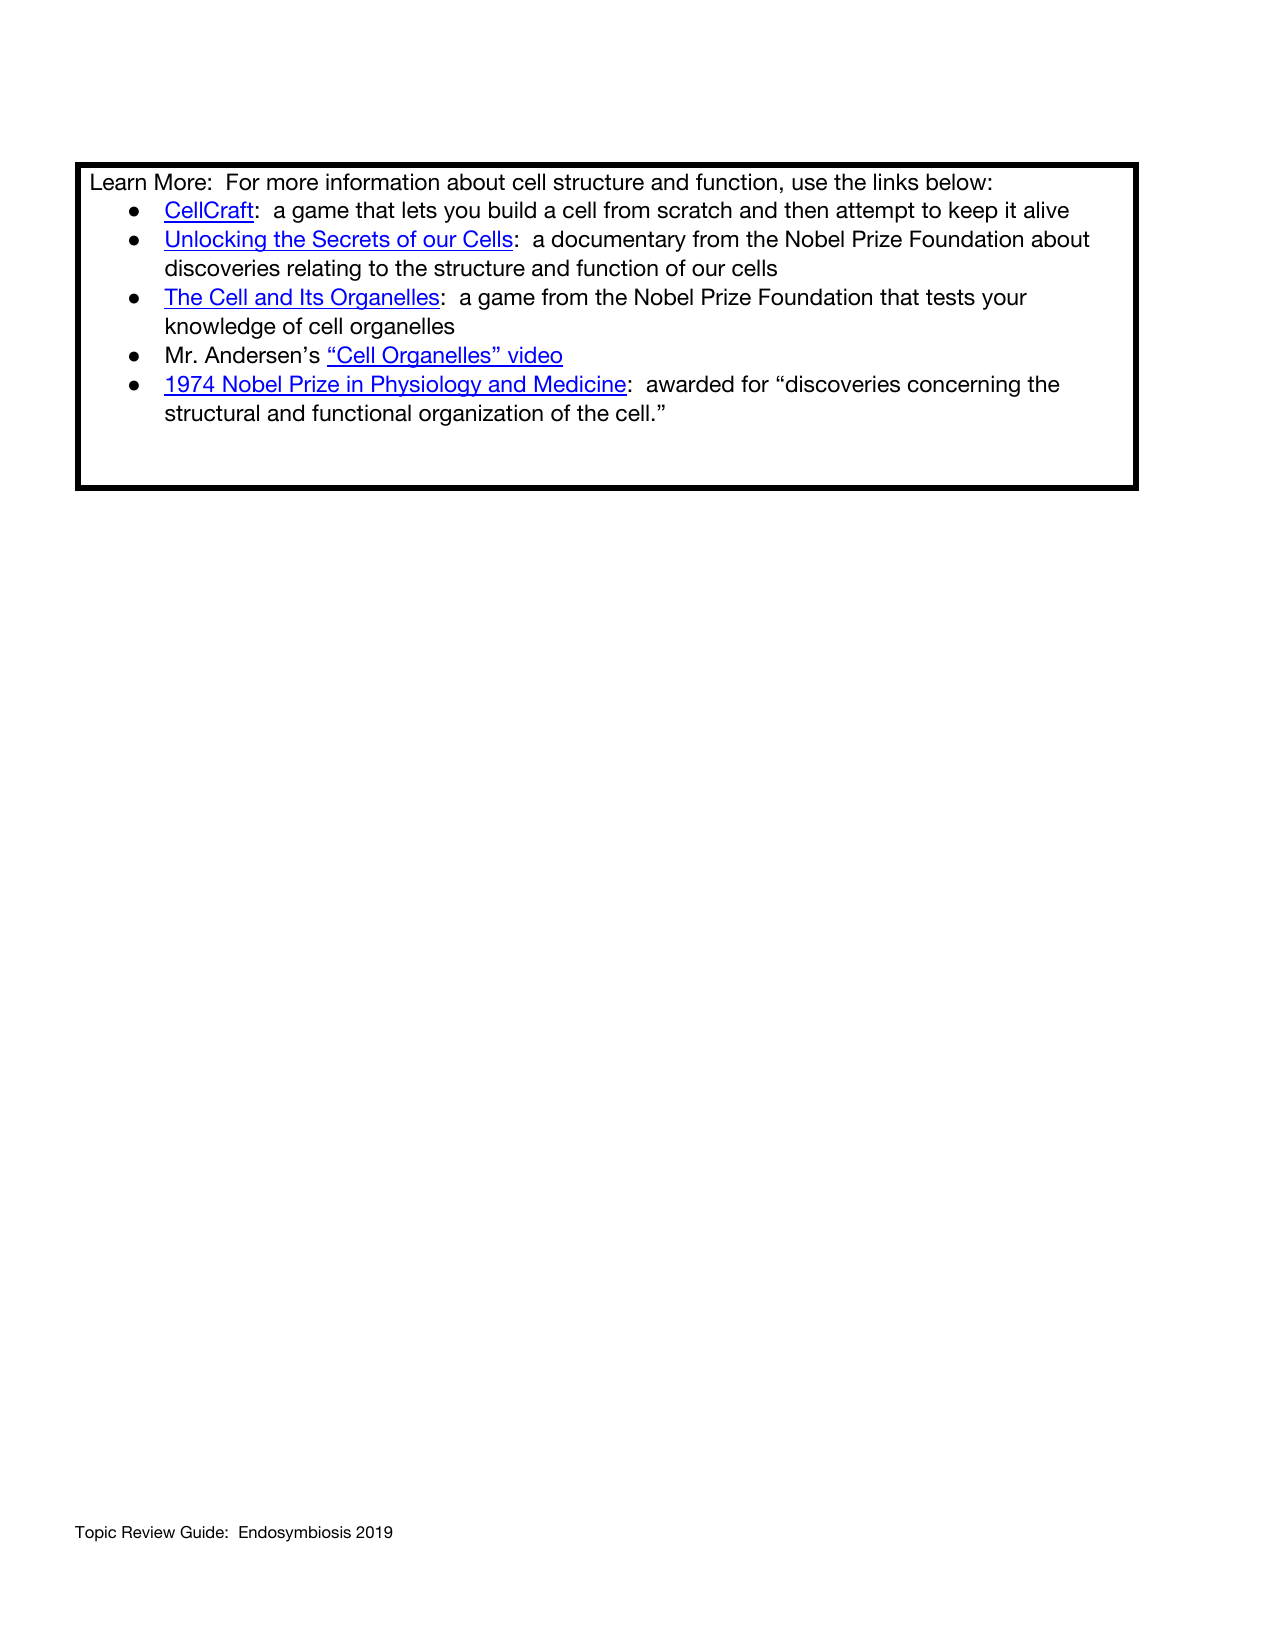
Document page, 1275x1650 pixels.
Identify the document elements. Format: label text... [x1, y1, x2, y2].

table_header Learn More: For more information about cell structure and function, use the links below: CellCraft: a game that lets you build a cell from scratch and then attempt to keep it alive Unlocking the Secrets of our Cells: a documentary from the Nobel Prize Foundation about discoveries relating to the structure and function of our cells The Cell and Its Organelles: a game from the Nobel Prize Foundation that tests your knowledge of cell organelles Mr. Andersen’s “Cell Organelles” video 1974 Nobel Prize in Physiology and Medicine: awarded for “discoveries concerning the structural and functional organization of the cell.” [81, 168, 1133, 485]
